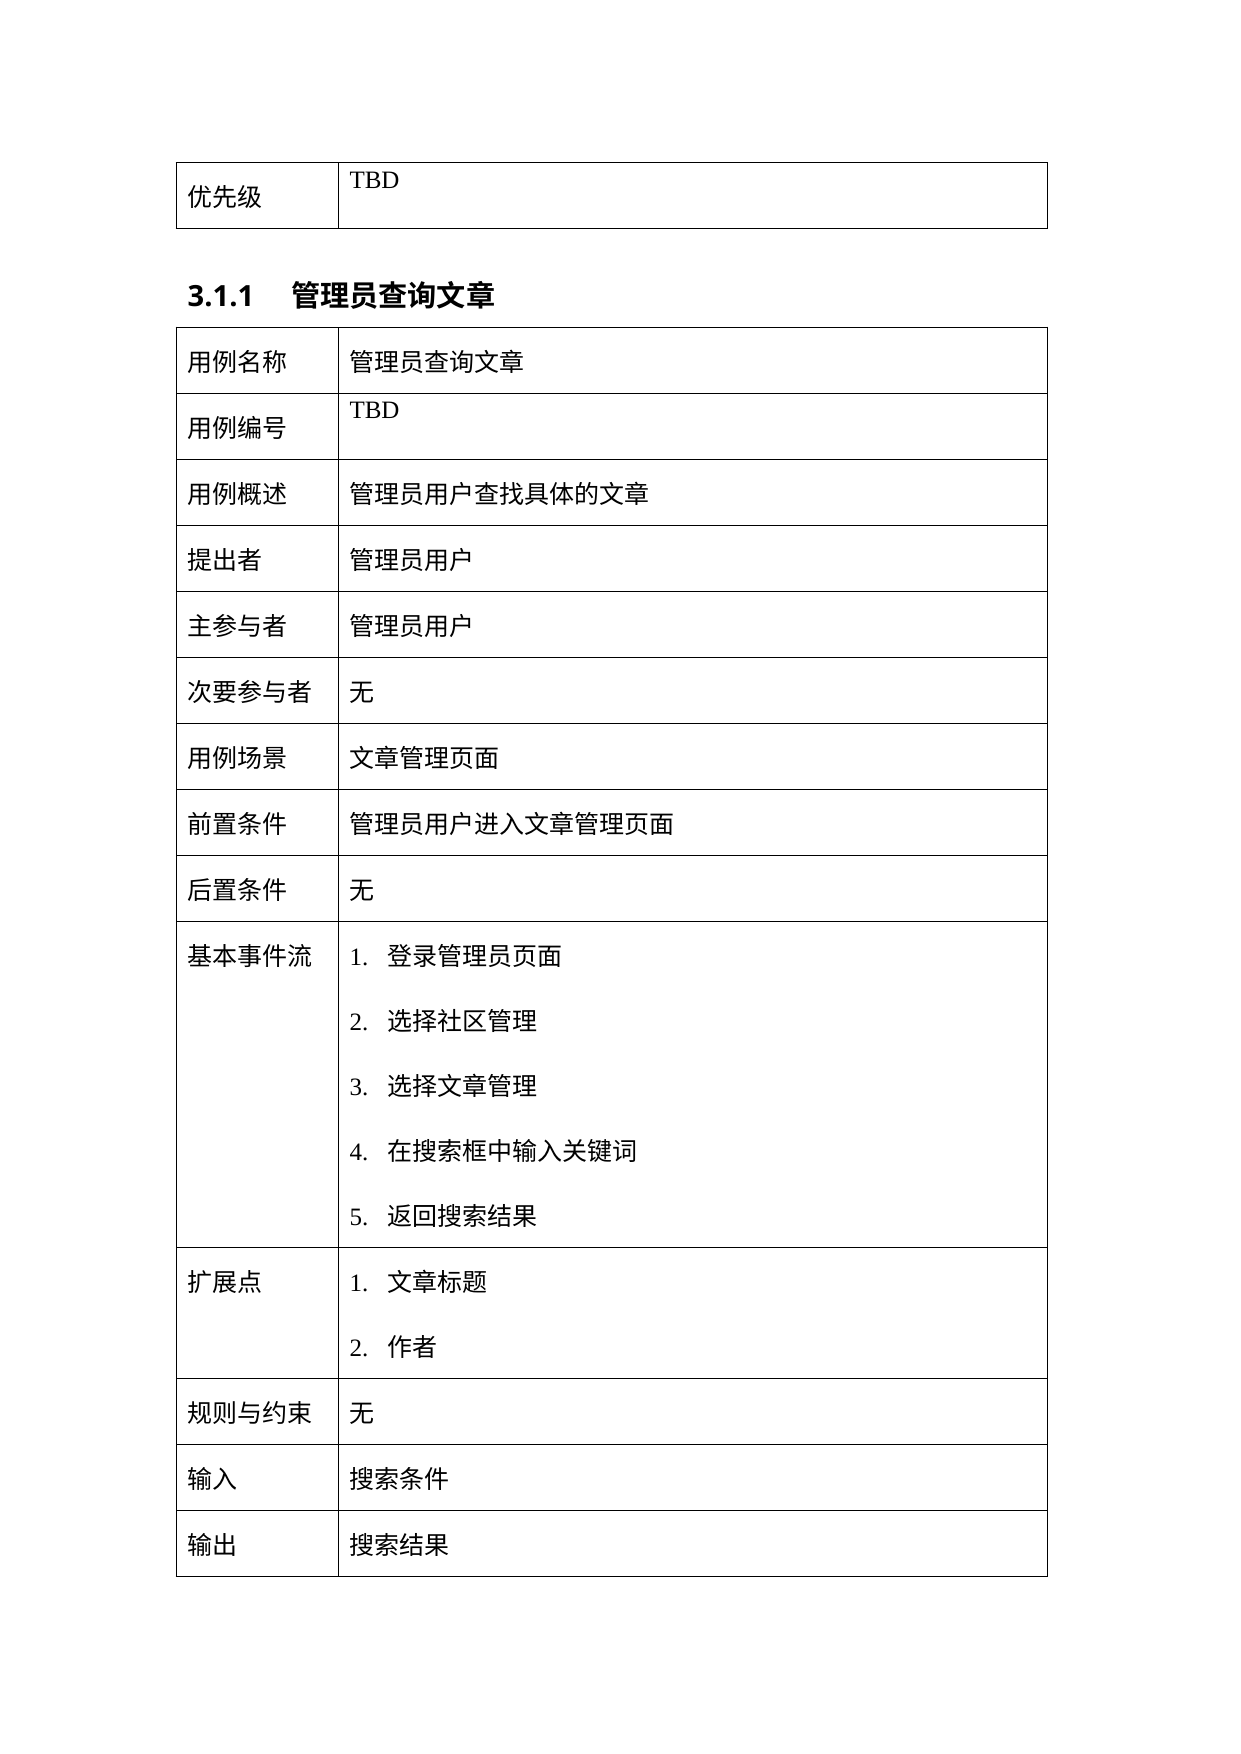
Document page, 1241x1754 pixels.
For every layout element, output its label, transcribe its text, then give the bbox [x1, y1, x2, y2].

table_cell 用例概述 [177, 460, 338, 525]
table_cell 后置条件 [177, 856, 338, 921]
table_cell 管理员用户进入文章管理页面 [339, 790, 1047, 855]
table_cell 用例编号 [177, 394, 338, 459]
table_cell 文章管理页面 [339, 724, 1047, 789]
table_cell 主参与者 [177, 592, 338, 657]
table_cell 无 [339, 856, 1047, 921]
table_cell 登录管理员页面 选择社区管理 选择文章管理 在搜索框中输入关键词 返回搜索结果 [339, 922, 1047, 1247]
table_cell 基本事件流 [177, 922, 338, 1247]
table_cell 无 [339, 658, 1047, 723]
table_cell TBD [339, 163, 1047, 228]
table_cell TBD [339, 394, 1047, 459]
table_cell 提出者 [177, 526, 338, 591]
table_cell 搜索结果 [339, 1511, 1047, 1576]
table_cell 管理员用户 [339, 592, 1047, 657]
table_cell 文章标题 作者 [339, 1248, 1047, 1378]
table_cell 用例场景 [177, 724, 338, 789]
table_header 用例名称 [177, 328, 338, 393]
table_cell 管理员用户查找具体的文章 [339, 460, 1047, 525]
table_cell 输入 [177, 1445, 338, 1510]
table_cell 次要参与者 [177, 658, 338, 723]
table_cell 规则与约束 [177, 1379, 338, 1444]
table_cell 扩展点 [177, 1248, 338, 1378]
table_cell 优先级 [177, 163, 338, 228]
table_header 管理员查询文章 [339, 328, 1047, 393]
table_cell 输出 [177, 1511, 338, 1576]
table_cell 无 [339, 1379, 1047, 1444]
table_cell 搜索条件 [339, 1445, 1047, 1510]
table_cell 管理员用户 [339, 526, 1047, 591]
table_cell 前置条件 [177, 790, 338, 855]
text 管理员查询文章 [187, 262, 1053, 327]
